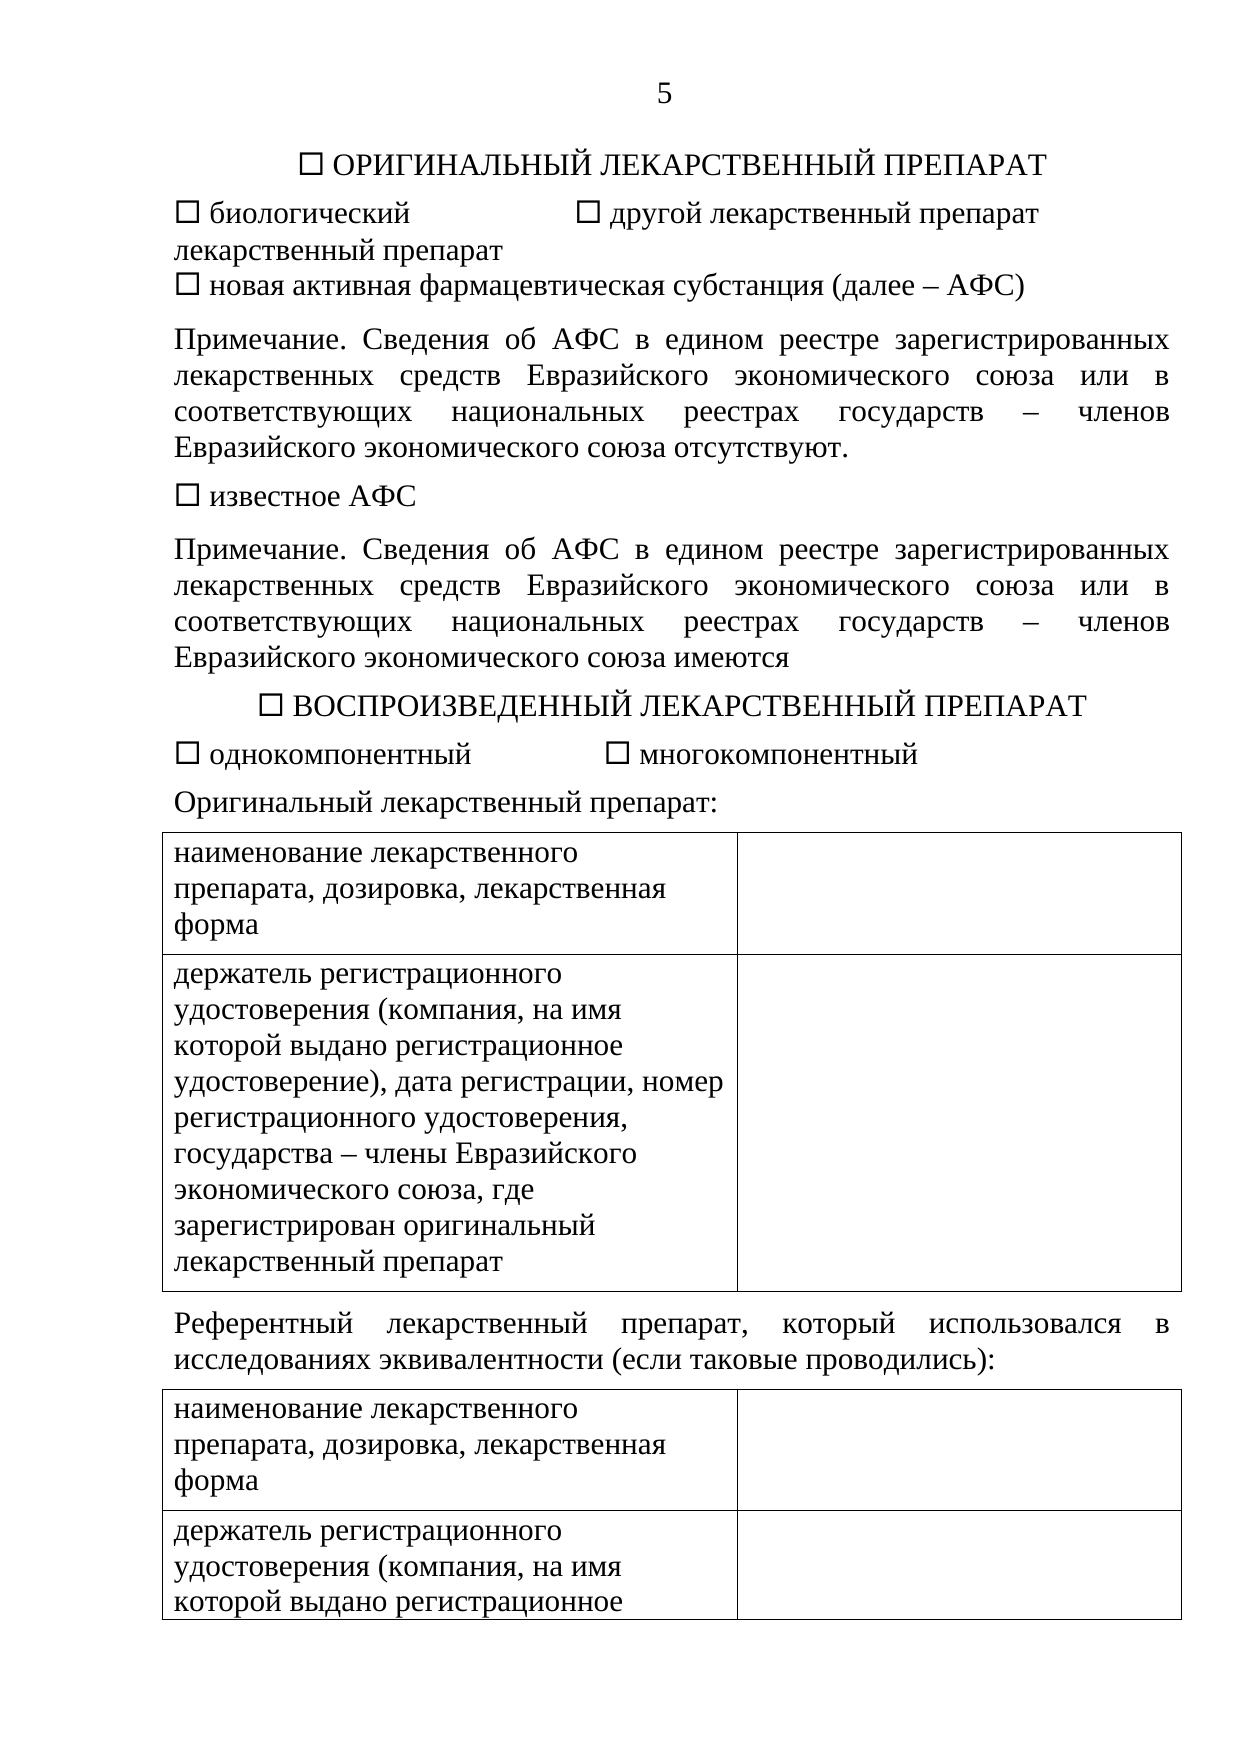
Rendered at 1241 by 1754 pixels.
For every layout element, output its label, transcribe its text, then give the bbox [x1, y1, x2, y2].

table_cell наименование лекарственного препарата, дозировка, лекарственная форма [163, 833, 737, 953]
table_cell держатель регистрационного удостоверения (компания, на имя которой выдано регистрационное удостоверение), дата регистрации, номер регистрационного удостоверения, государства – члены Евразийского экономического союза, где зарегистрирован оригинальный лекарственный препарат [163, 955, 737, 1291]
table_cell многокомпонентный [592, 735, 1182, 784]
table_cell однокомпонентный [163, 735, 592, 784]
table_cell [738, 1390, 1181, 1510]
table_cell биологический лекарственный препарат [163, 195, 563, 267]
table_cell другой лекарственный препарат [563, 195, 1182, 267]
table_cell Референтный лекарственный препарат, который использовался в исследованиях эквивалентности (если таковые проводились): [163, 1292, 1182, 1388]
table_cell ВОСПРОИЗВЕДЕННЫЙ ЛЕКАРСТВЕННЫЙ ПРЕПАРАТ [163, 674, 1182, 735]
table_cell наименование лекарственного препарата, дозировка, лекарственная форма [163, 1390, 737, 1510]
table_cell [738, 833, 1181, 953]
table_cell новая активная фармацевтическая субстанция (далее – АФС) Примечание. Сведения об АФС в едином реестре зарегистрированных лекарственных средств Евразийского экономического союза или в соответствующих национальных реестрах государств – членов Евразийского экономического союза отсутствуют. [163, 267, 1182, 464]
table_cell ОРИГИНАЛЬНЫЙ ЛЕКАРСТВЕННЫЙ ПРЕПАРАТ [163, 134, 1182, 195]
table_cell Оригинальный лекарственный препарат: [163, 784, 1182, 832]
table_cell известное АФС Примечание. Сведения об АФС в едином реестре зарегистрированных лекарственных средств Евразийского экономического союза или в соответствующих национальных реестрах государств – членов Евразийского экономического союза имеются [163, 464, 1182, 674]
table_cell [163, 1511, 737, 1619]
table_cell [738, 955, 1181, 1291]
table_cell [738, 1511, 1181, 1619]
